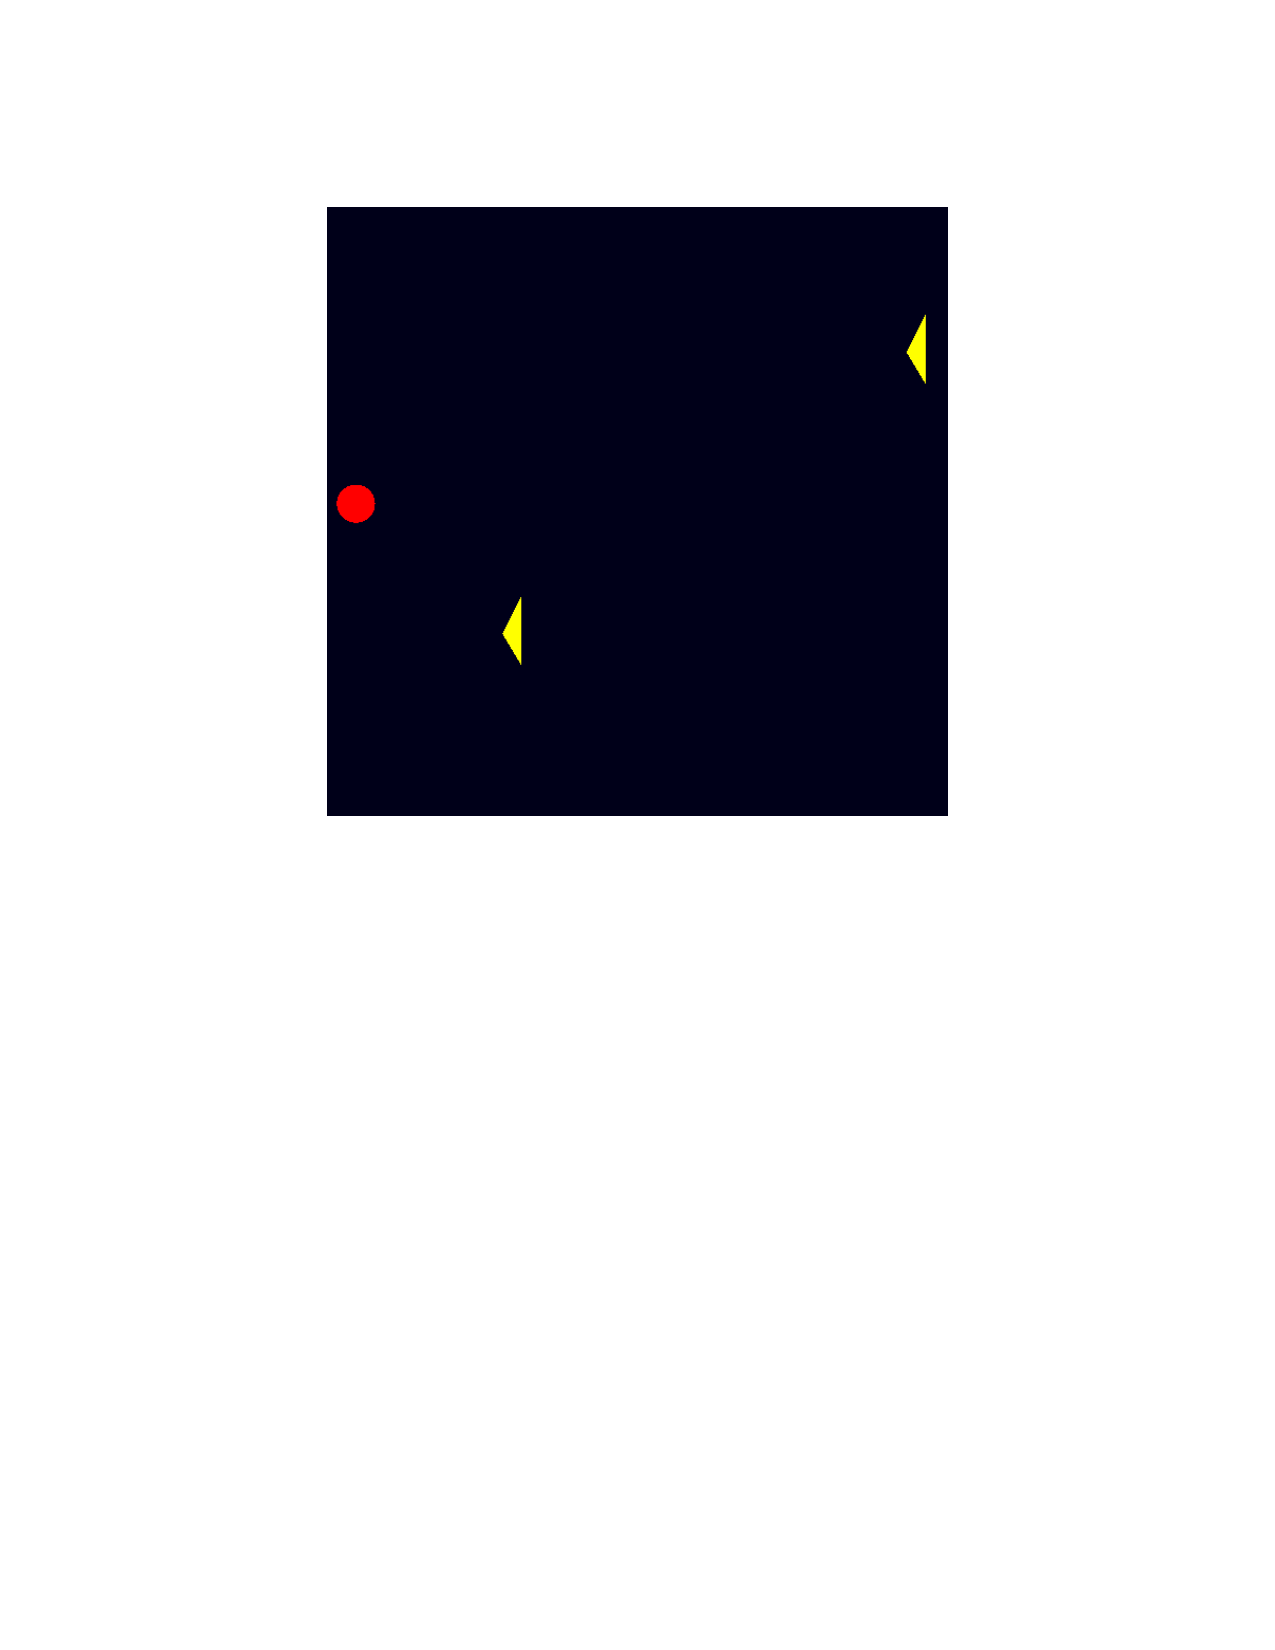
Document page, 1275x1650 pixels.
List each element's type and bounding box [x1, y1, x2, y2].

picture [327, 207, 948, 816]
